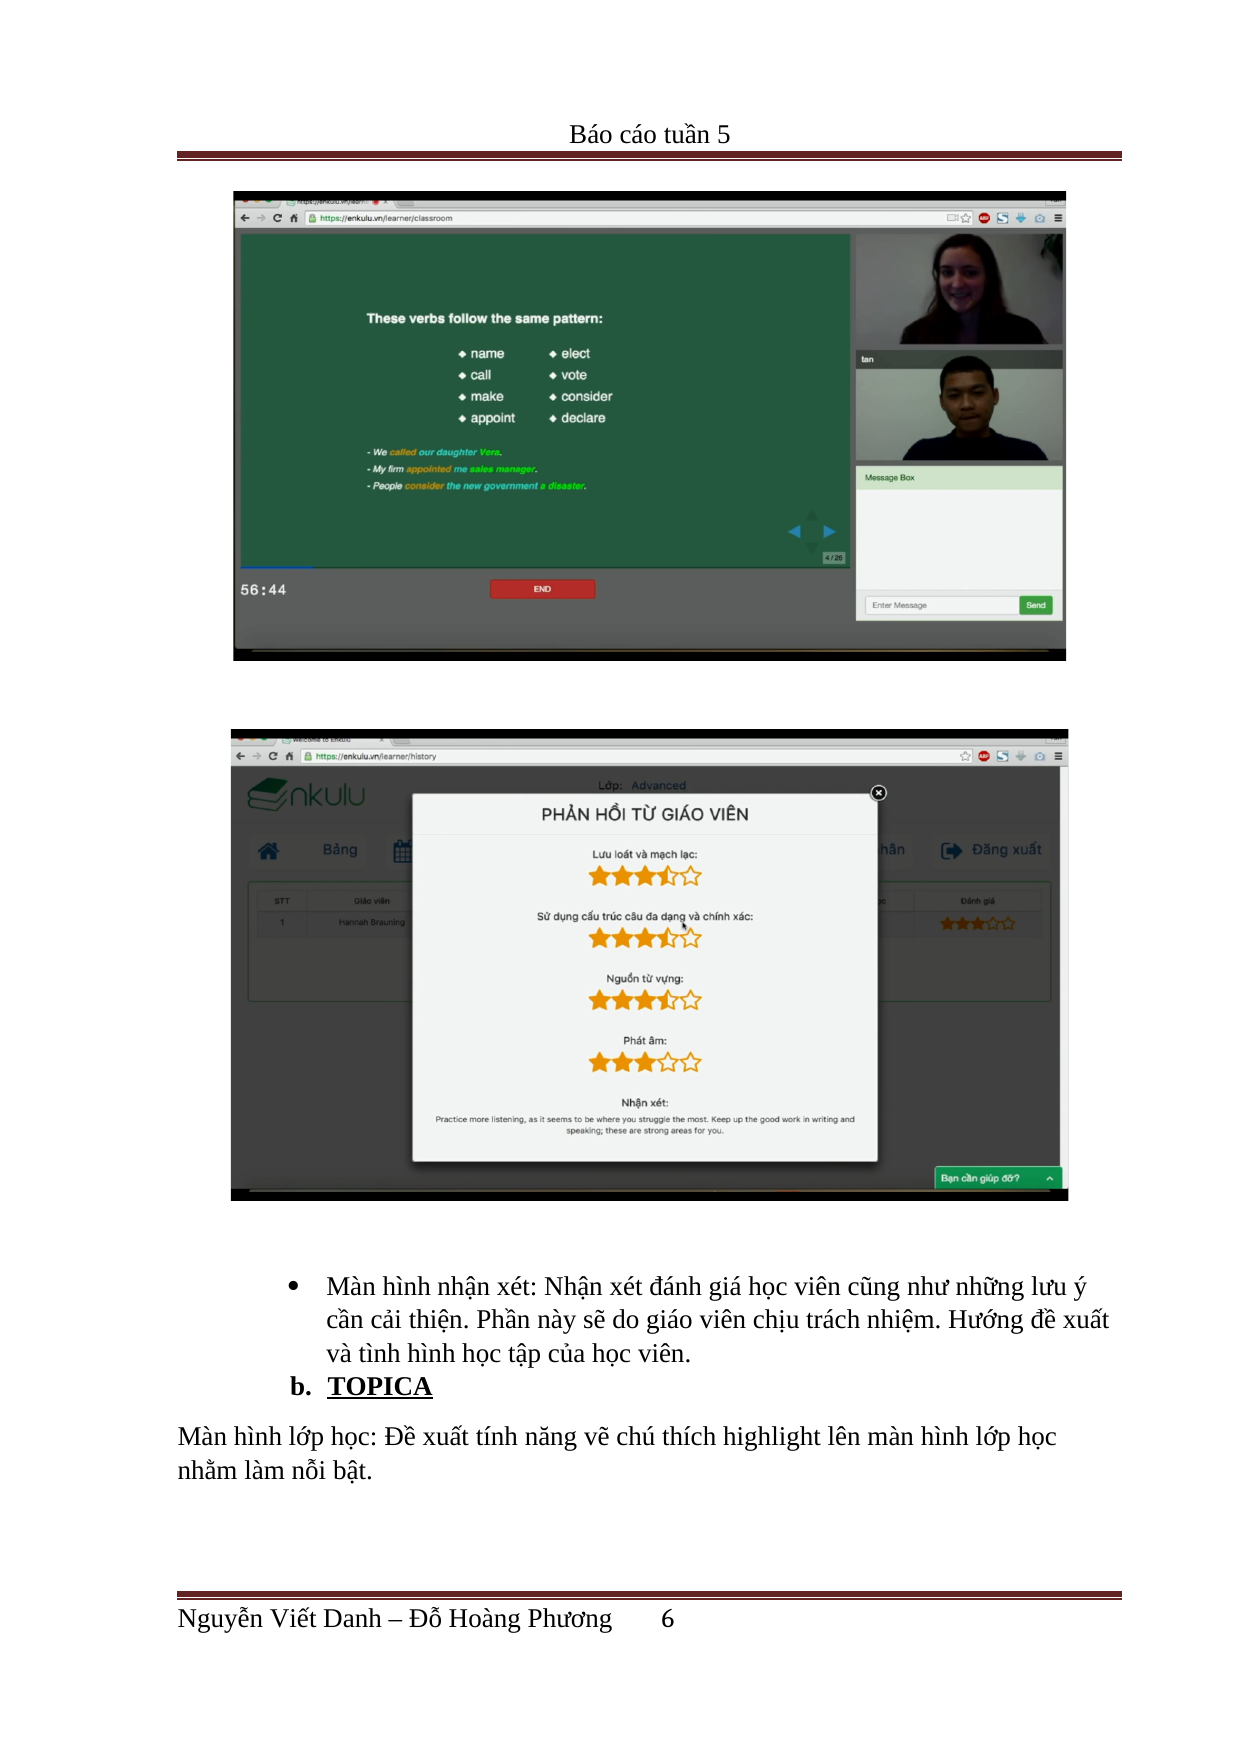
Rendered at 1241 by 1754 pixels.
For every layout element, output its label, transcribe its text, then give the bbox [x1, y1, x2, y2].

list TOPICA [290, 1370, 1122, 1401]
text Màn hình lớp học: Đề xuất tính năng vẽ chú thích highlight lên màn hình lớp học nhằm làm nỗi bật. [177, 1421, 1122, 1485]
picture [233, 191, 1067, 661]
list Màn hình nhận xét: Nhận xét đánh giá học viên cũng như những lưu ý cần cải thiện. Phần này sẽ do giáo viên chịu trách nhiệm. Hướng đề xuất và tình hình học tập của học viên. [288, 1269, 1122, 1368]
picture [230, 729, 1069, 1201]
